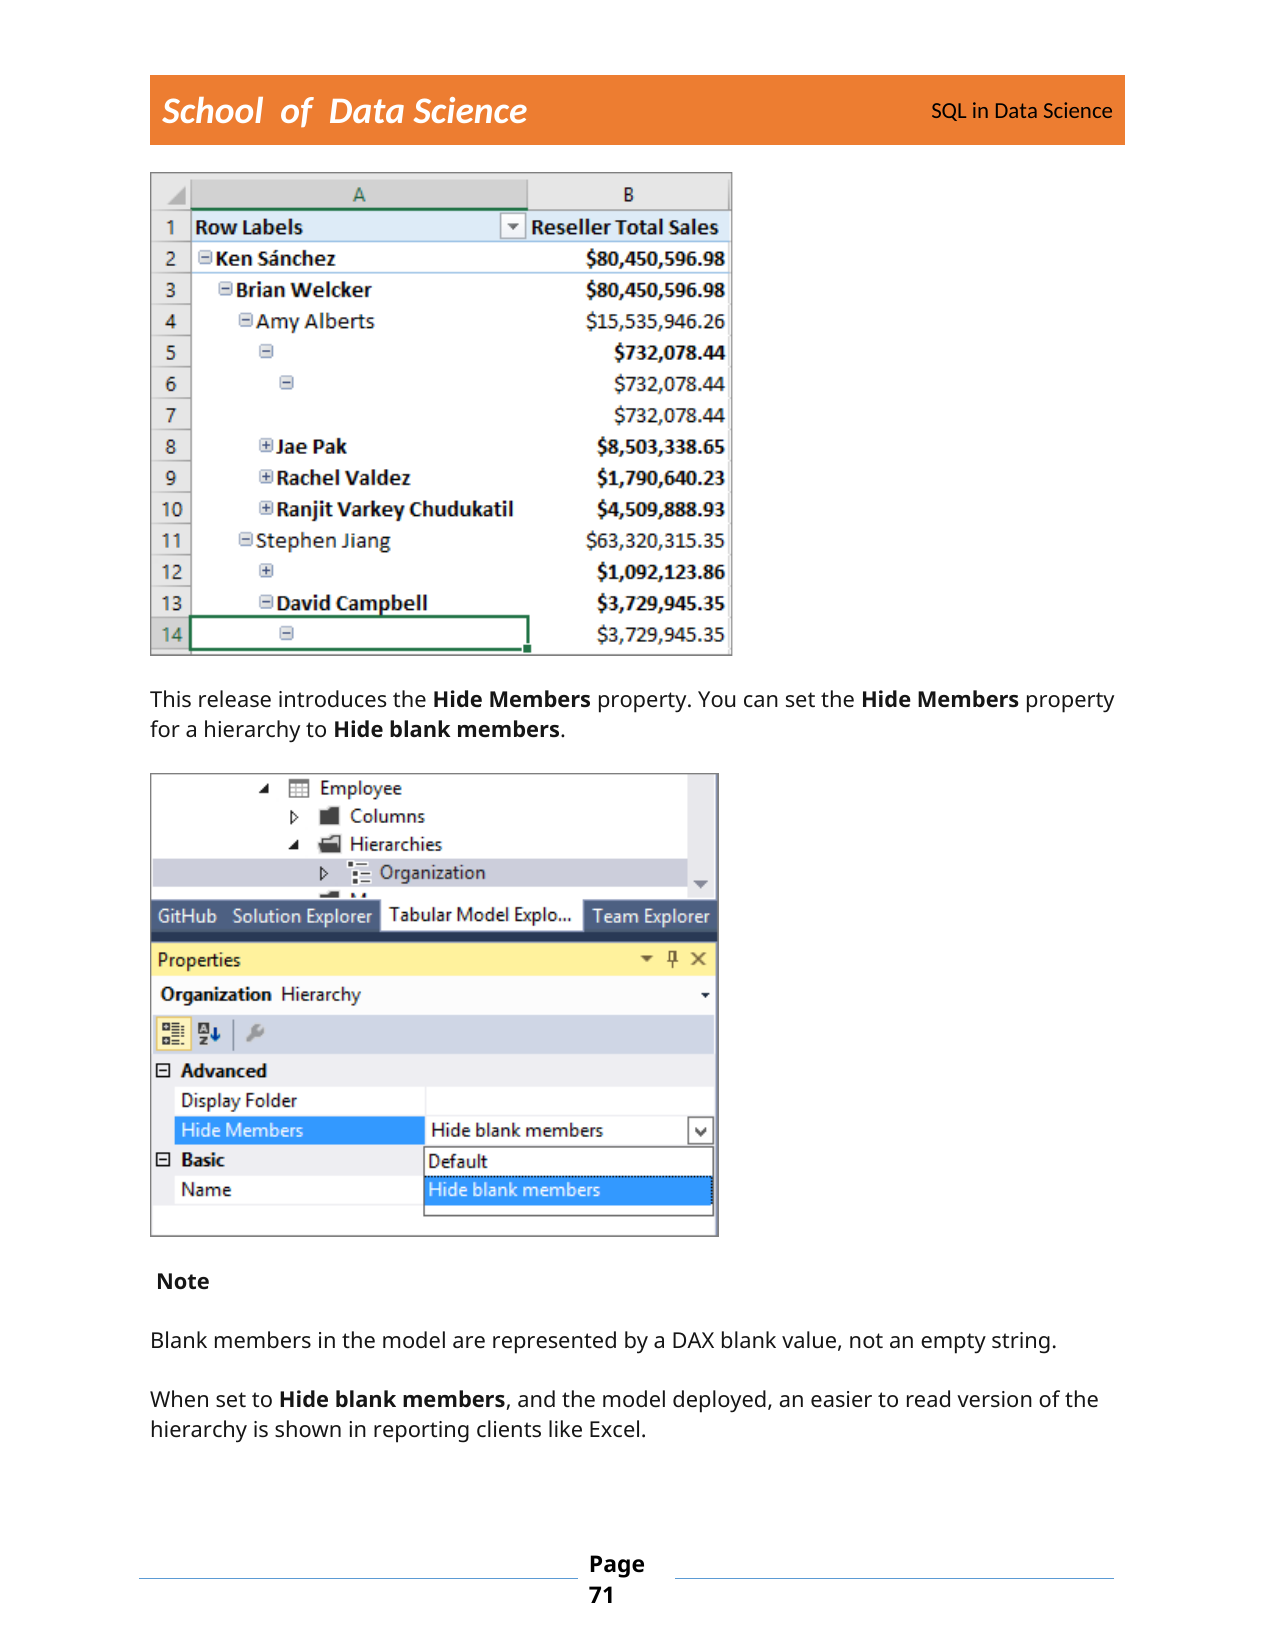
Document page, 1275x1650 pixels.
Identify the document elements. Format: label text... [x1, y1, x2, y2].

text Blank members in the model are represented by a DAX blank value, not an empty string. [150, 1325, 1125, 1354]
text This release introduces the Hide Members property. You can set the Hide Members property for a hierarchy to Hide blank members. [150, 684, 1125, 744]
picture [150, 172, 733, 656]
text When set to Hide blank members, and the model deployed, an easier to read version of the hierarchy is shown in reporting clients like Excel. [150, 1384, 1125, 1443]
title Note [150, 1266, 1125, 1296]
picture [150, 773, 719, 1237]
